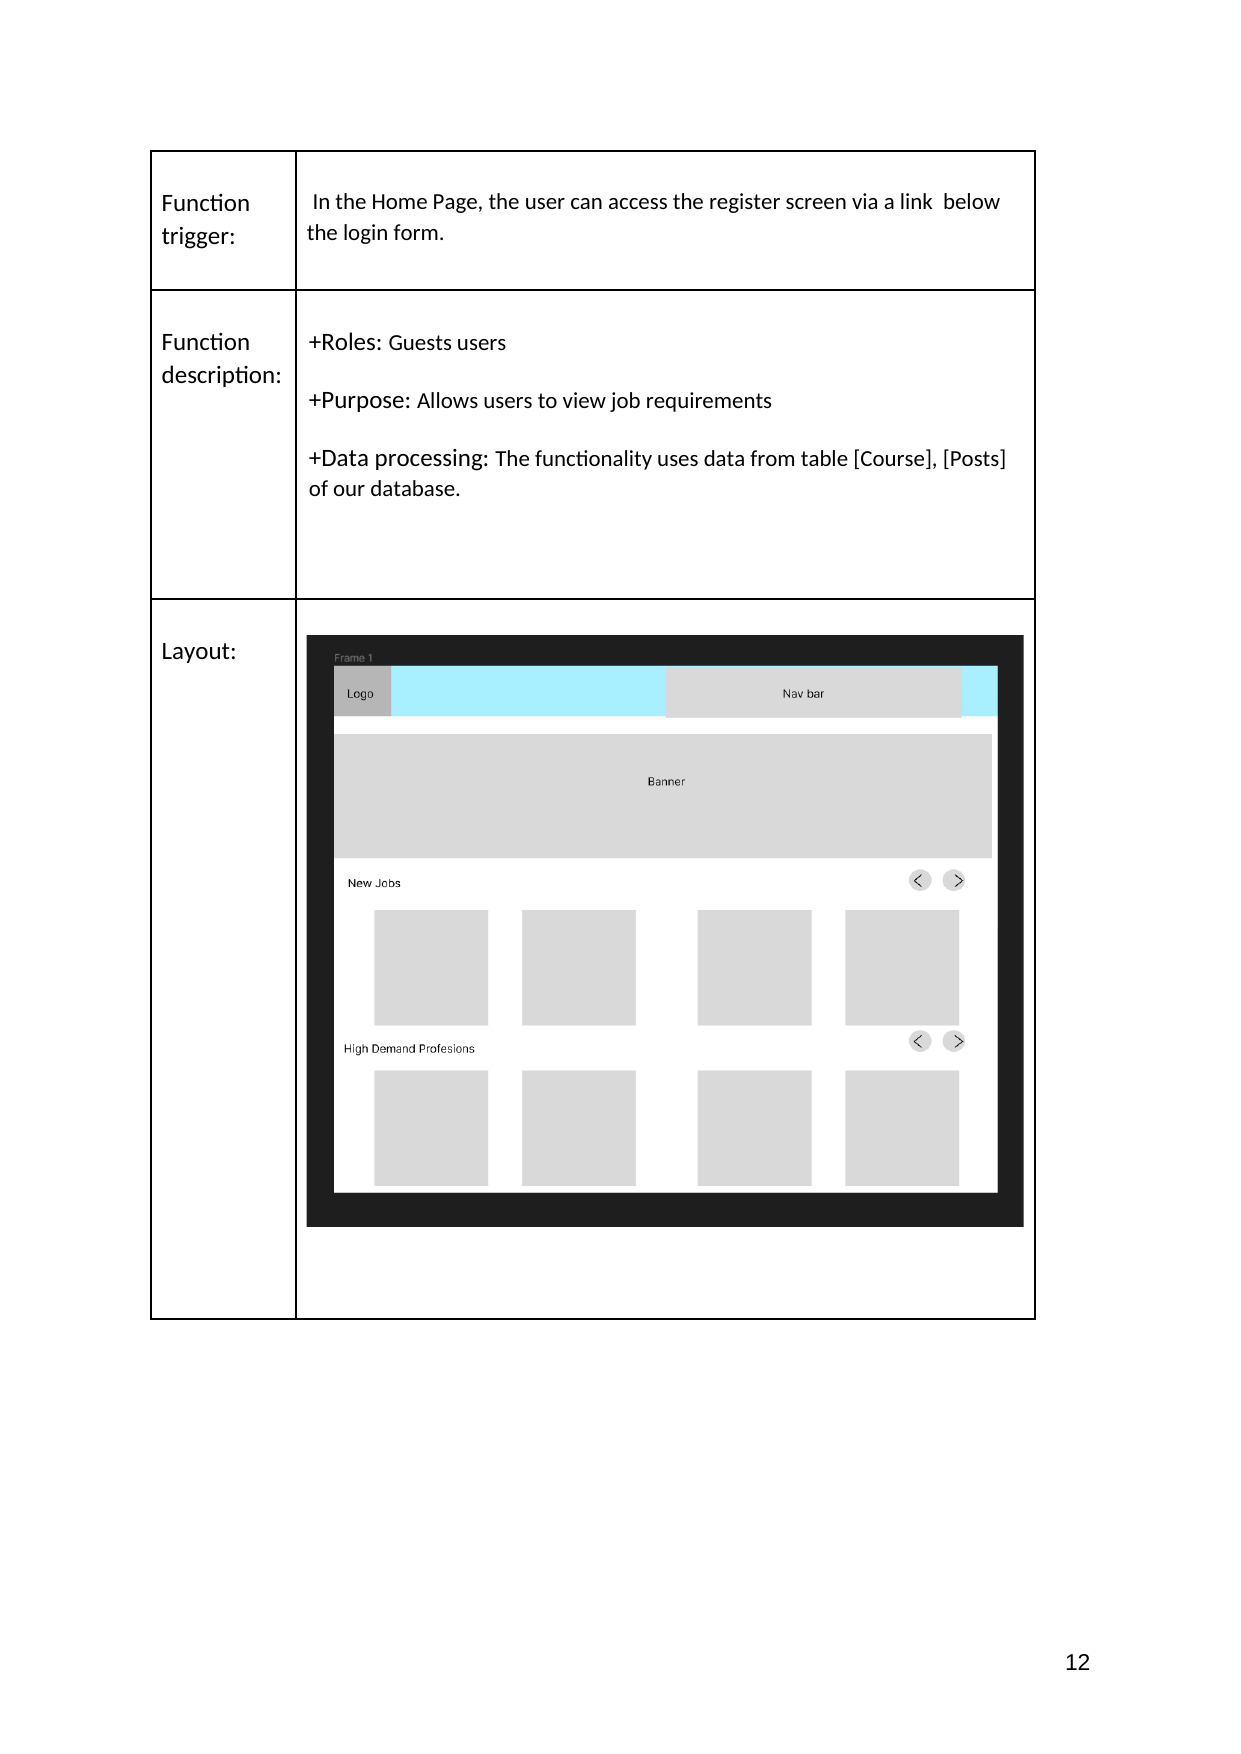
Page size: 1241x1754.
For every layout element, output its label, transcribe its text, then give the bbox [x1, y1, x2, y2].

picture [306, 635, 1024, 1227]
table_header In the Home Page, the user can access the register screen via a link below the login form. [297, 152, 1034, 288]
table_cell [297, 600, 1034, 1318]
table_cell Layout: [152, 600, 295, 1318]
table_header Function trigger: [152, 152, 295, 288]
table_cell Function description: [152, 291, 295, 598]
table_cell +Roles: Guests users +Purpose: Allows users to view job requirements +Data processing: The functionality uses data from table [Course], [Posts] of our database. [297, 291, 1034, 598]
